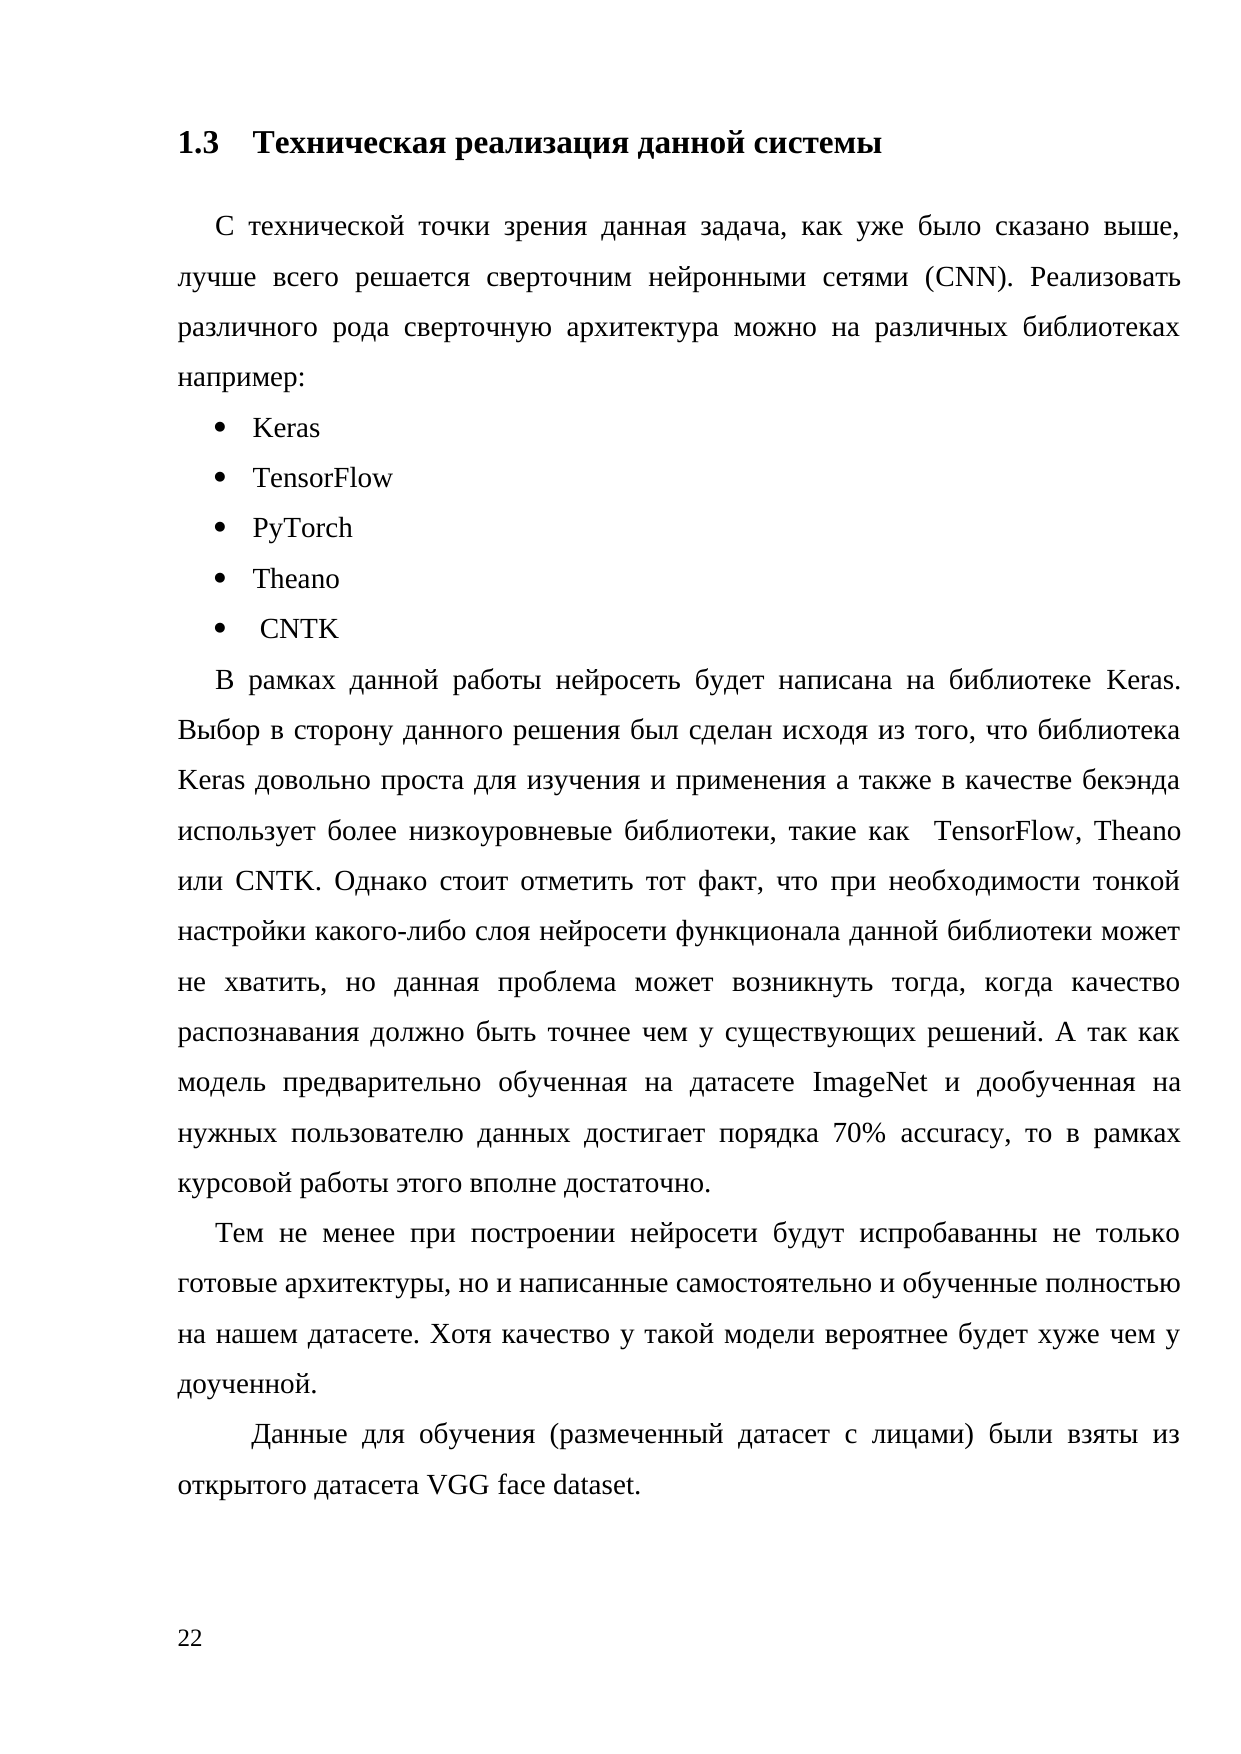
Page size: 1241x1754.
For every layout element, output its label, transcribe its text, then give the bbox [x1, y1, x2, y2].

list TensorFlow [215, 460, 1181, 494]
text С технической точки зрения данная задача, как уже было сказано выше, лучше всего решается сверточним нейронными сетями (CNN). Реализовать различного рода сверточную архитектура можно на различных библиотеках например: [177, 208, 1181, 393]
subtitle Техническая реализация данной системы [177, 122, 1181, 161]
list Theano [215, 561, 1181, 595]
text Данные для обучения (размеченный датасет с лицами) были взяты из открытого датасета VGG face dataset. [177, 1417, 1181, 1500]
text В рамках данной работы нейросеть будет написана на библиотеке Keras. Выбор в сторону данного решения был сделан исходя из того, что библиотека Keras довольно проста для изучения и применения а также в качестве бекэнда использует более низкоуровневые библиотеки, такие как TensorFlow, Theano или CNTK. Однако стоит отметить тот факт, что при необходимости тонкой настройки какого-либо слоя нейросети функционала данной библиотеки может не хватить, но данная проблема может возникнуть тогда, когда качество распознавания должно быть точнее чем у существующих решений. А так как модель предварительно обученная на датасете ImageNet и дообученная на нужных пользователю данных достигает порядка 70% accuracy, то в рамках курсовой работы этого вполне достаточно. [177, 662, 1181, 1198]
list CNTK [215, 611, 1181, 645]
list Keras [215, 410, 1181, 443]
list PyTorch [215, 511, 1181, 544]
text Тем не менее при построении нейросети будут испробаванны не только готовые архитектуры, но и написанные самостоятельно и обученные полностью на нашем датасете. Хотя качество у такой модели вероятнее будет хуже чем у доученной. [177, 1215, 1181, 1400]
